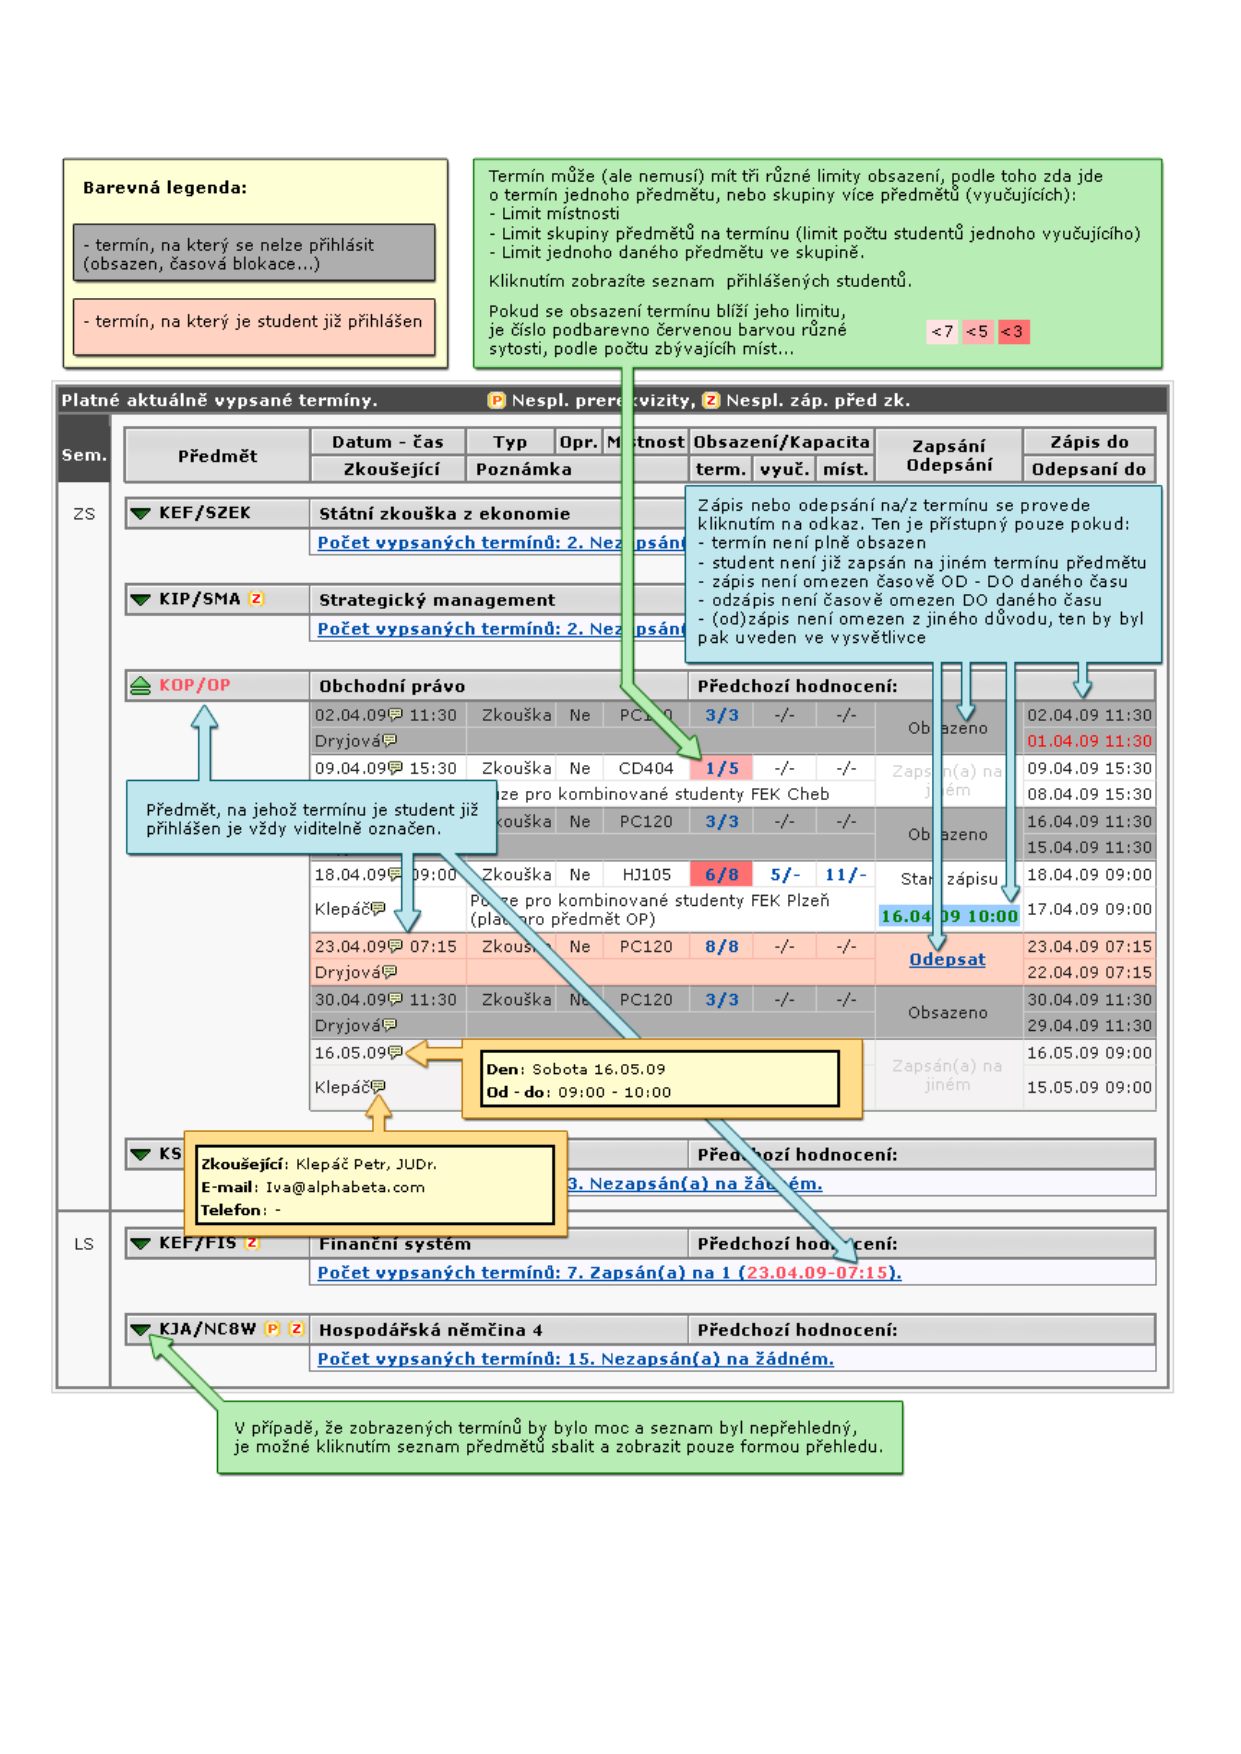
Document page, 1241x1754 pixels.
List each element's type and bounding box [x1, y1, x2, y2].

picture [50, 150, 1180, 1487]
